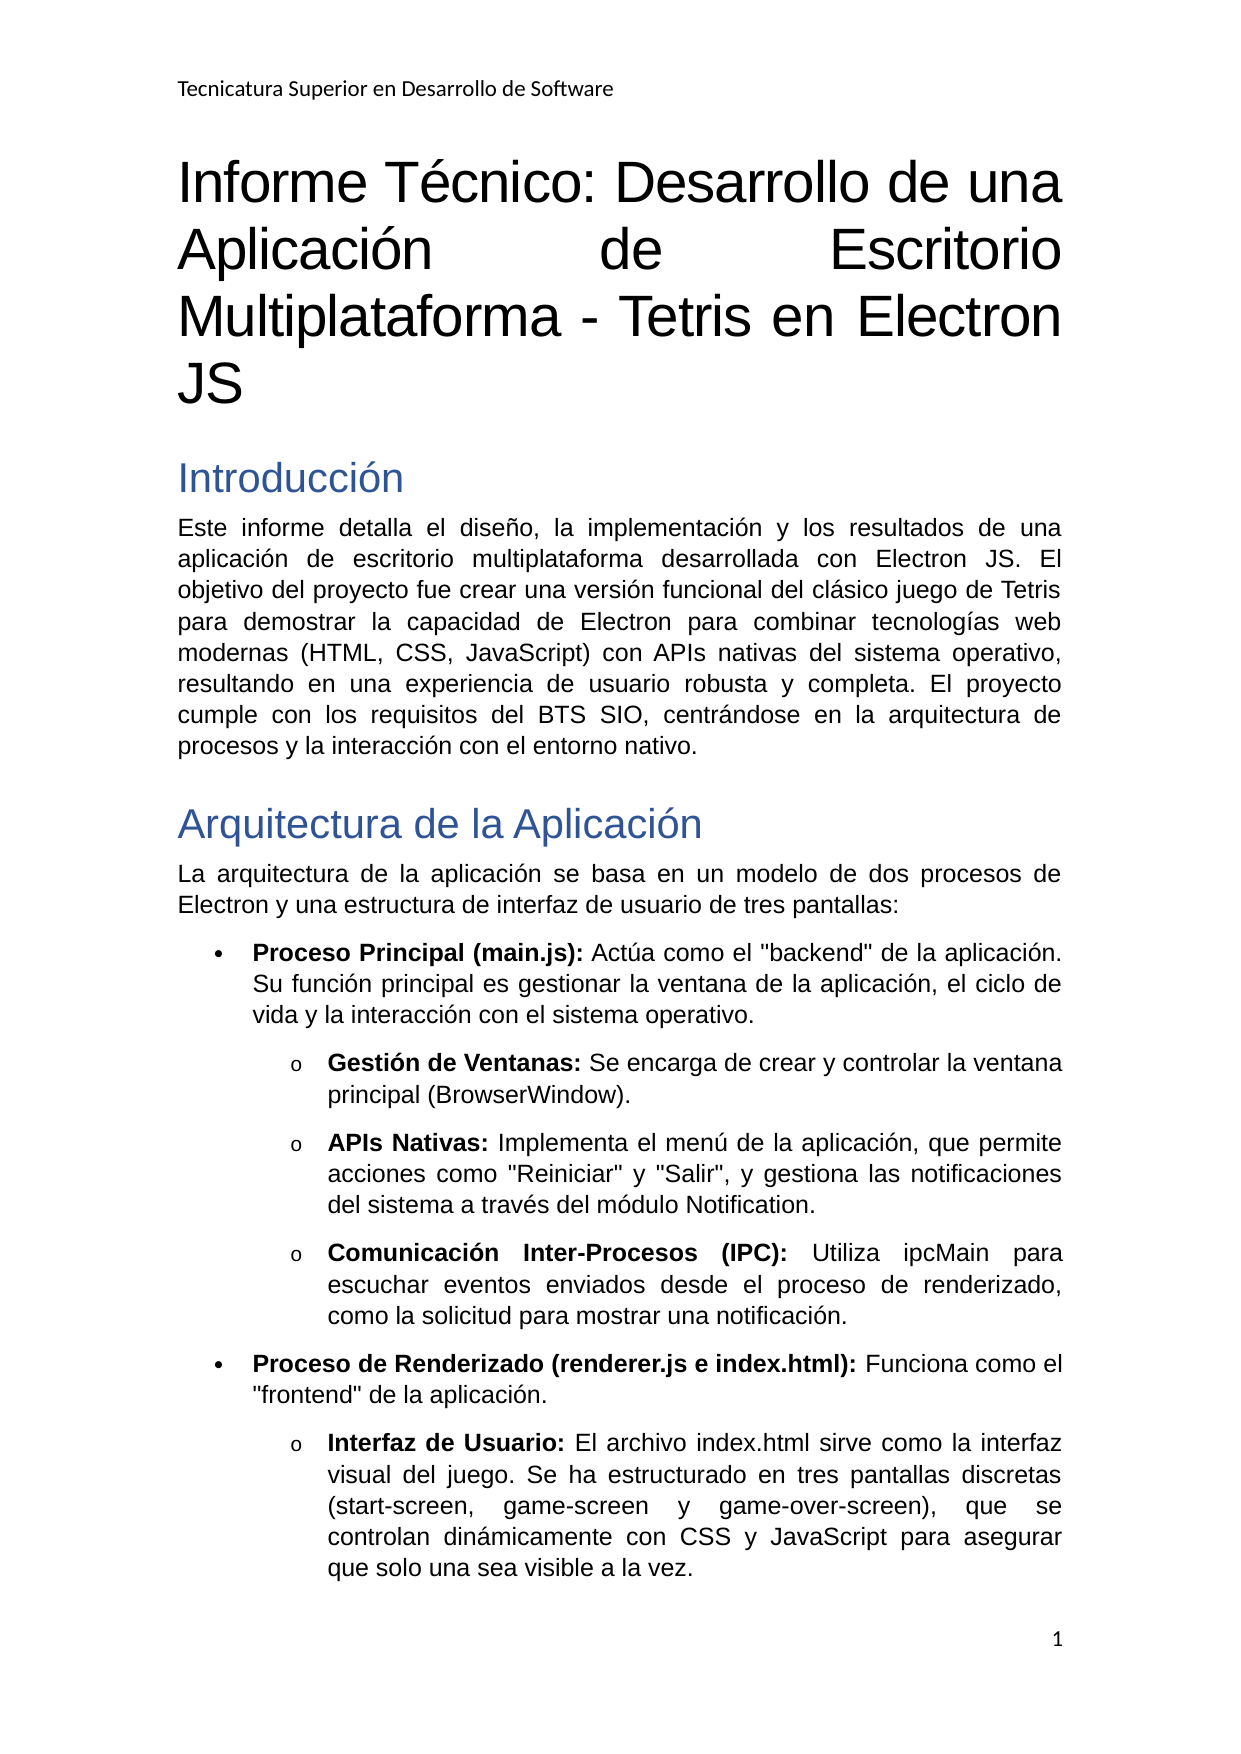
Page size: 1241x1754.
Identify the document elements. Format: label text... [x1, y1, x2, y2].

list Comunicación Inter-Procesos (IPC): Utiliza ipcMain para escuchar eventos enviados desde el proceso de renderizado, como la solicitud para mostrar una notificación. [290, 1238, 1063, 1330]
list Interfaz de Usuario: El archivo index.html sirve como la interfaz visual del juego. Se ha estructurado en tres pantallas discretas (start-screen, game-screen y game-over-screen), que se controlan dinámicamente con CSS y JavaScript para asegurar que solo una sea visible a la vez. [290, 1428, 1063, 1582]
list Gestión de Ventanas: Se encarga de crear y controlar la ventana principal (BrowserWindow). [290, 1048, 1063, 1108]
text La arquitectura de la aplicación se basa en un modelo de dos procesos de Electron y una estructura de interfaz de usuario de tres pantallas: [177, 859, 1063, 919]
text Este informe detalla el diseño, la implementación y los resultados de una aplicación de escritorio multiplataforma desarrollada con Electron JS. El objetivo del proyecto fue crear una versión funcional del clásico juego de Tetris para demostrar la capacidad de Electron para combinar tecnologías web modernas (HTML, CSS, JavaScript) con APIs nativas del sistema operativo, resultando en una experiencia de usuario robusta y completa. El proyecto cumple con los requisitos del BTS SIO, centrándose en la arquitectura de procesos y la interacción con el entorno nativo. [177, 513, 1063, 759]
subtitle Arquitectura de la Aplicación [177, 799, 1063, 847]
title Informe Técnico: Desarrollo de una Aplicación de Escritorio Multiplataforma - Tetris en Electron JS [177, 148, 1063, 416]
list APIs Nativas: Implementa el menú de la aplicación, que permite acciones como "Reiniciar" y "Salir", y gestiona las notificaciones del sistema a través del módulo Notification. [290, 1127, 1063, 1219]
list Proceso Principal (main.js): Actúa como el "backend" de la aplicación. Su función principal es gestionar la ventana de la aplicación, el ciclo de vida y la interacción con el sistema operativo. [215, 938, 1063, 1029]
subtitle Introducción [177, 453, 1063, 501]
list Proceso de Renderizado (renderer.js e index.html): Funciona como el "frontend" de la aplicación. [215, 1349, 1063, 1409]
